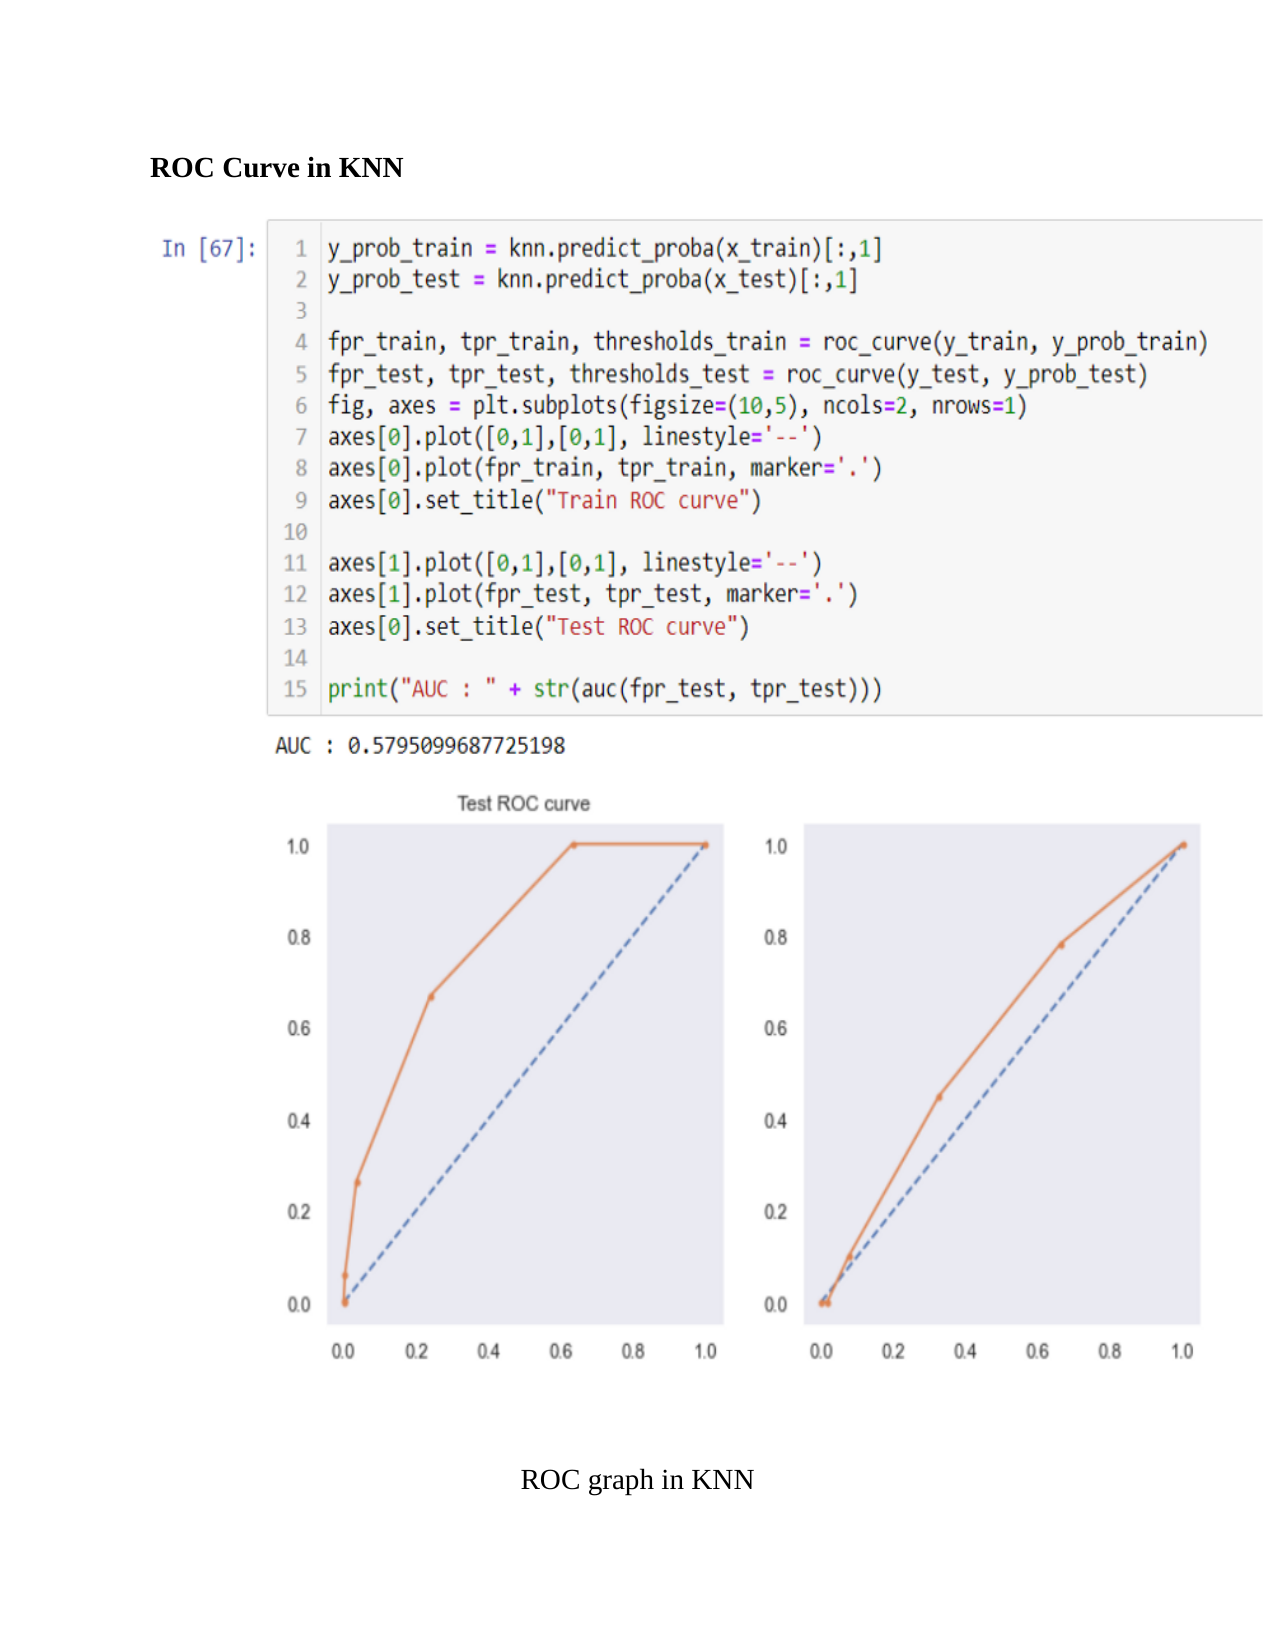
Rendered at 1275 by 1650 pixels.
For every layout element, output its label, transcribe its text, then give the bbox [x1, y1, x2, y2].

picture [150, 212, 1263, 1433]
text ROC graph in KNN [150, 1462, 1125, 1495]
text ROC Curve in KNN [150, 150, 1125, 183]
